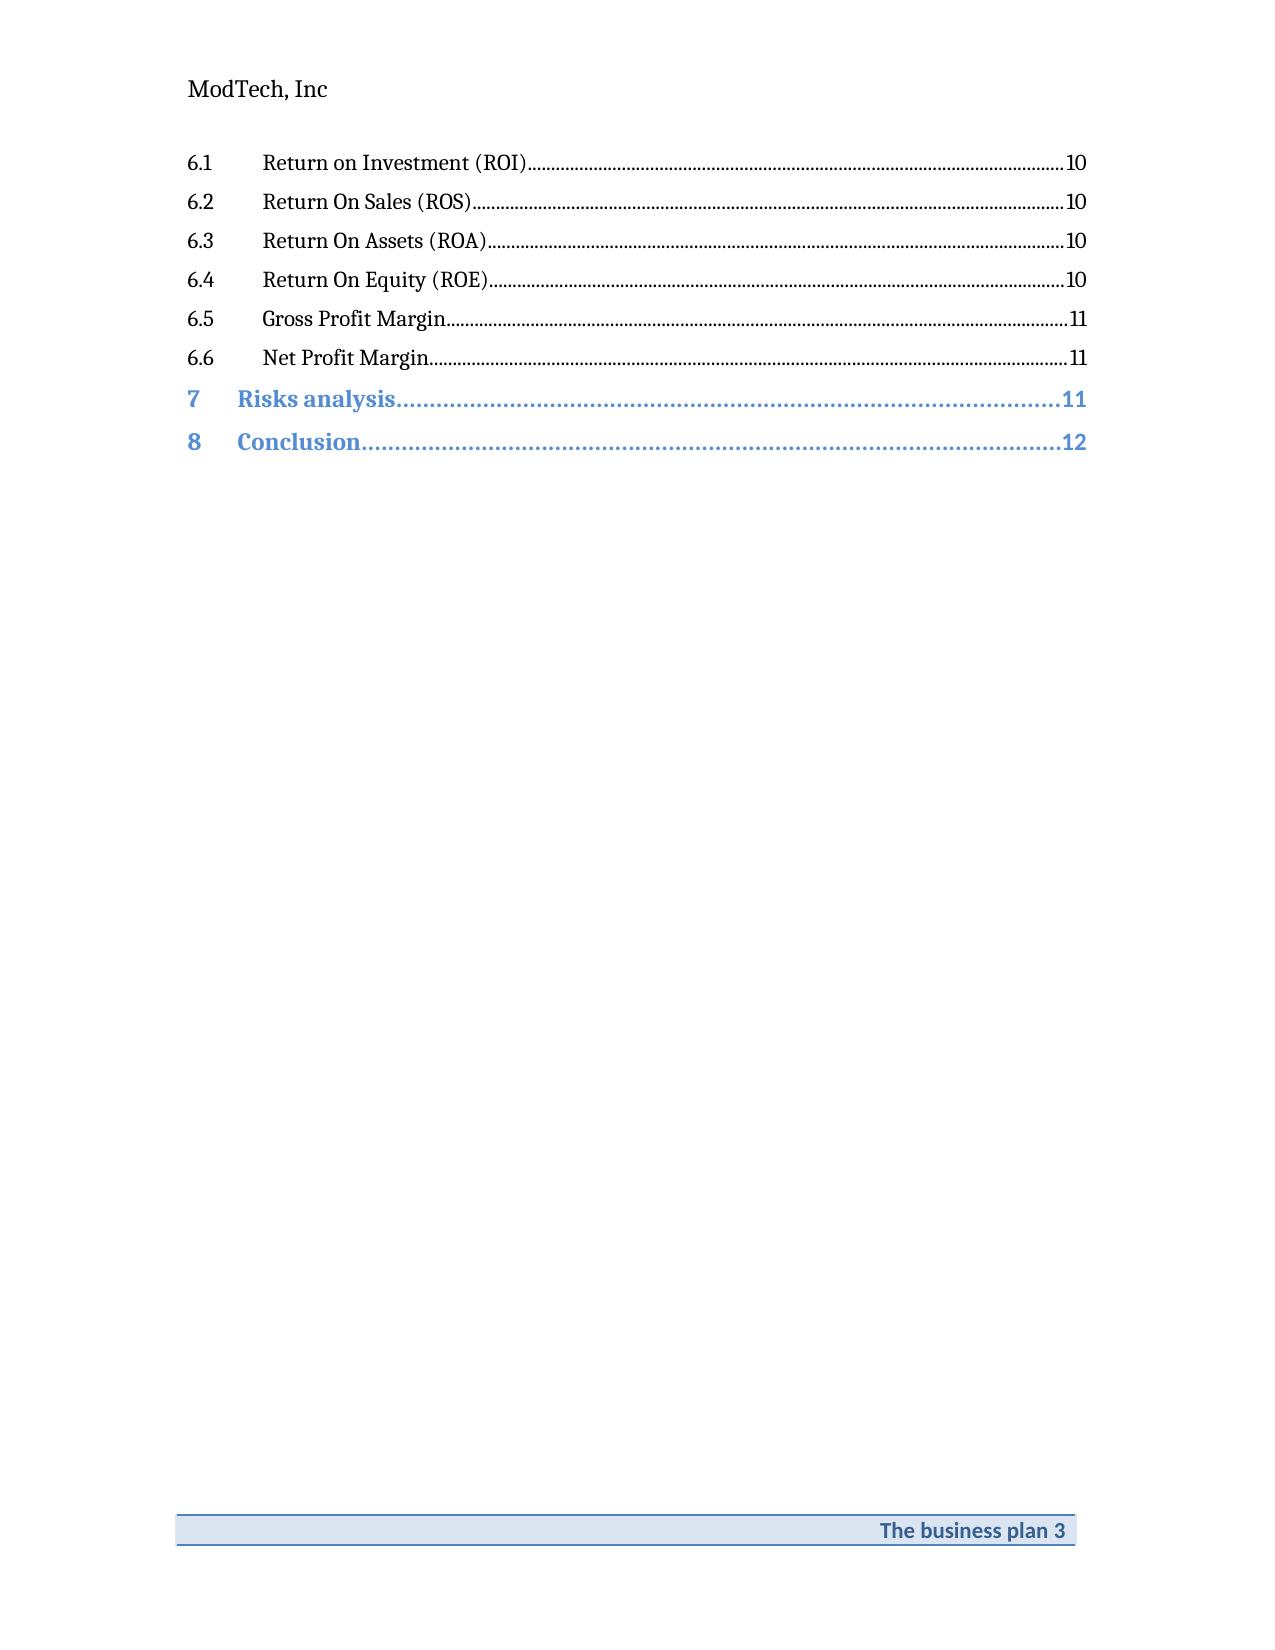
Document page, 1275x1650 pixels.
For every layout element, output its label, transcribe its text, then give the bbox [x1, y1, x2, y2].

text 8 Conclusion 12 [187, 426, 1087, 457]
text 7 Risks analysis 11 [187, 383, 1087, 414]
text 6.3 Return On Assets (ROA) 10 [187, 228, 1087, 254]
text 6.5 Gross Profit Margin 11 [187, 305, 1087, 332]
text 6.6 Net Profit Margin 11 [187, 344, 1087, 371]
text 6.4 Return On Equity (ROE) 10 [187, 267, 1087, 293]
text 6.1 Return on Investment (ROI) 10 [187, 150, 1087, 176]
text 6.2 Return On Sales (ROS) 10 [187, 189, 1087, 215]
